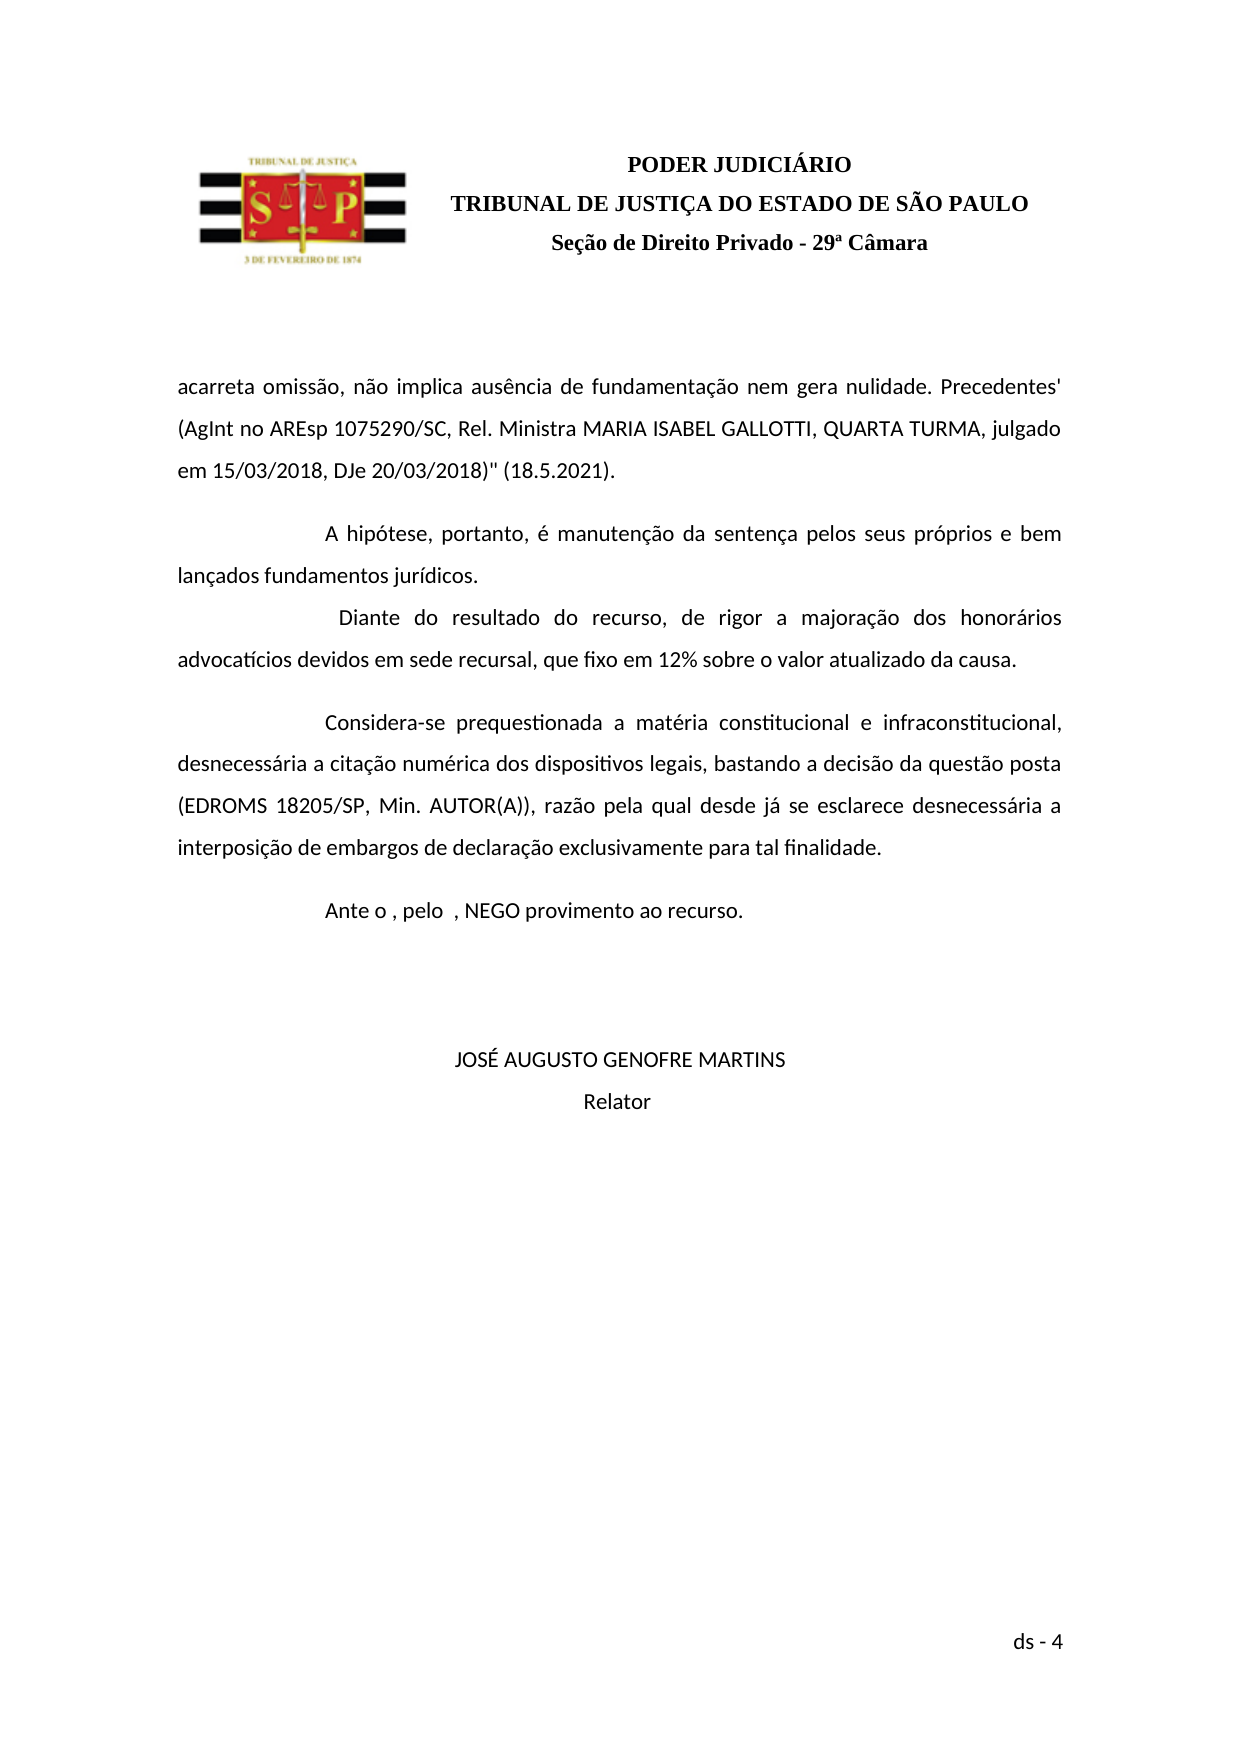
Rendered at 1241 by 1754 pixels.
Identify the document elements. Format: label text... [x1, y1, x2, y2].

text A hipótese, portanto, é manutenção da sentença pelos seus próprios e bem lançados fundamentos jurídicos. [177, 519, 1063, 589]
text Diante do resultado do recurso, de rigor a majoração dos honorários advocatícios devidos em sede recursal, que fixo em 12% sobre o valor atualizado da causa. [177, 603, 1063, 673]
text Ante o , pelo , NEGO provimento ao recurso. [177, 896, 1063, 924]
text Relator [177, 1087, 1063, 1115]
text JOSÉ AUGUSTO GENOFRE MARTINS [177, 1045, 1063, 1073]
text Considera-se prequestionada a matéria constitucional e infraconstitucional, desnecessária a citação numérica dos dispositivos legais, bastando a decisão da questão posta (EDROMS 18205/SP, Min. AUTOR(A)), razão pela qual desde já se esclarece desnecessária a interposição de embargos de declaração exclusivamente para tal finalidade. [177, 708, 1063, 862]
picture [185, 143, 421, 279]
